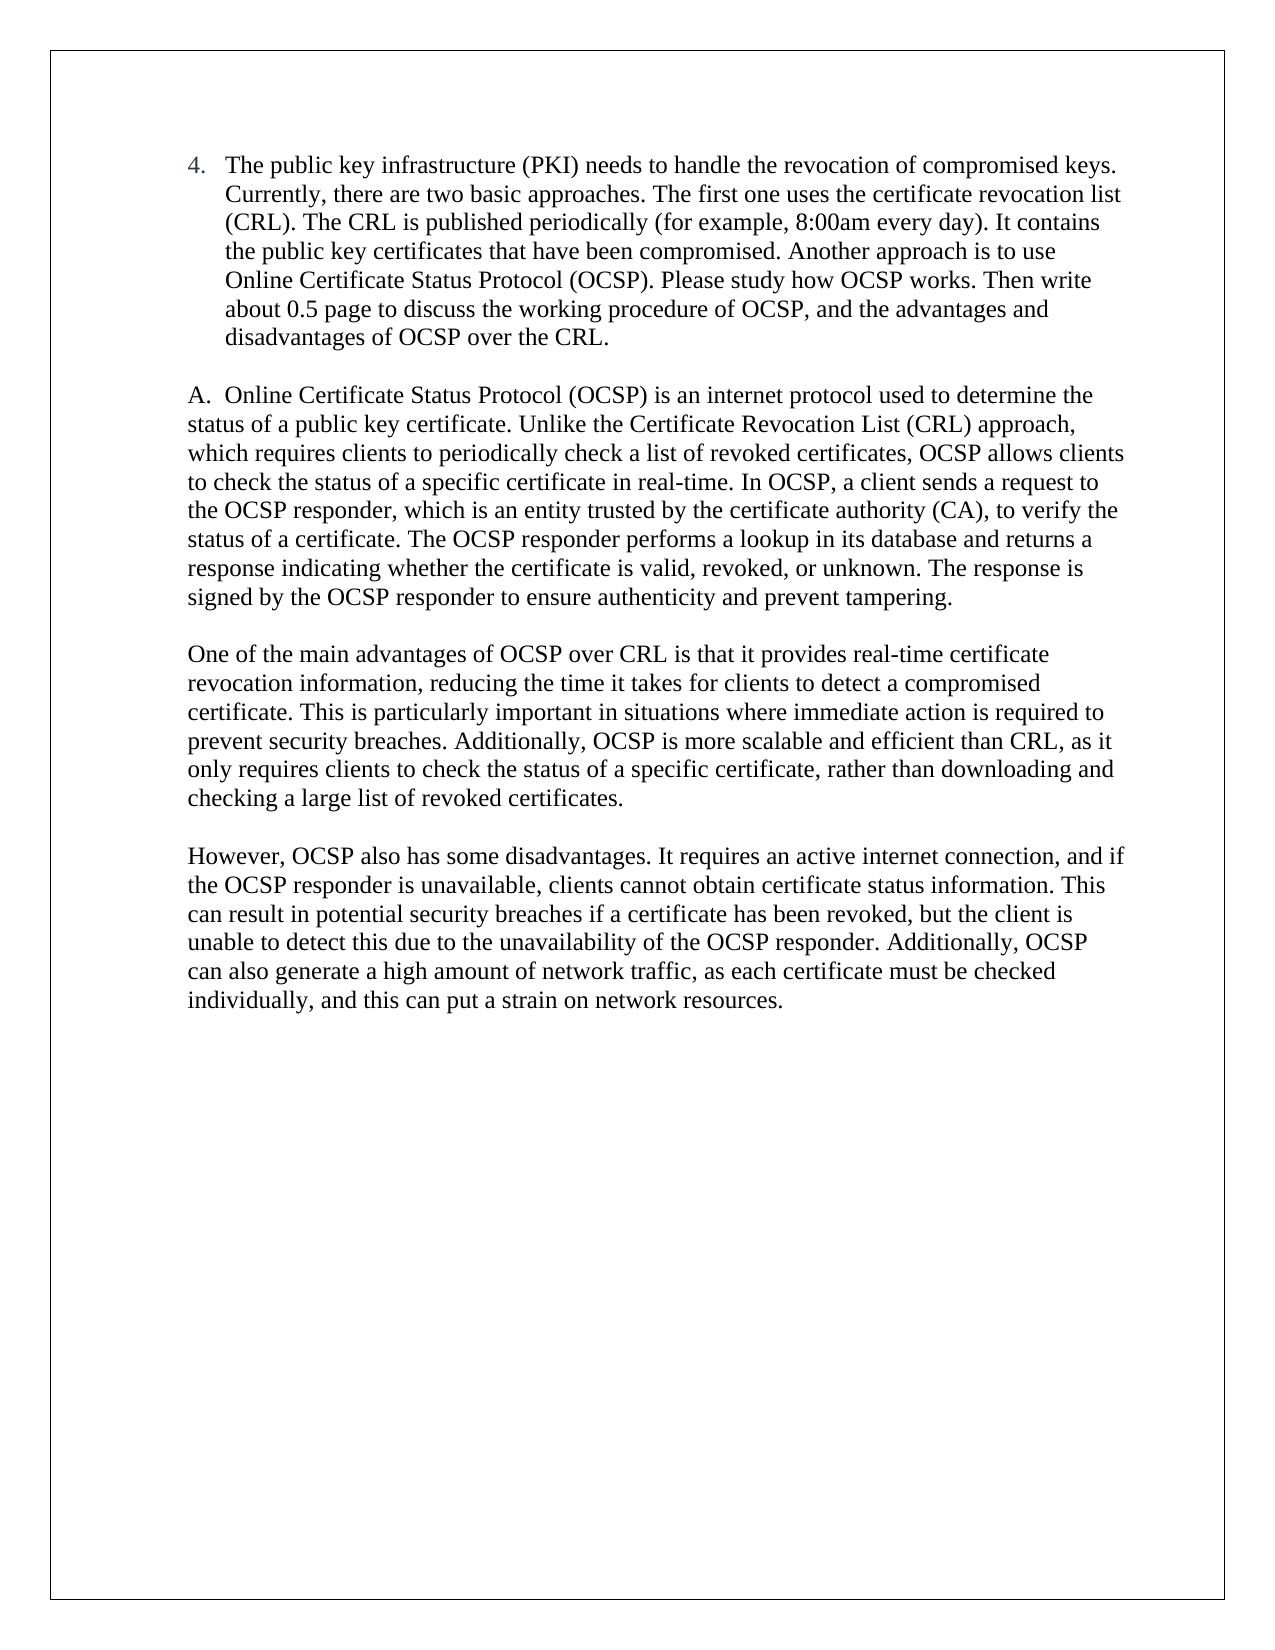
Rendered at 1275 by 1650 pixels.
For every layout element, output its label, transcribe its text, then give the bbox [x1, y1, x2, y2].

text A. Online Certificate Status Protocol (OCSP) is an internet protocol used to determine the status of a public key certificate. Unlike the Certificate Revocation List (CRL) approach, which requires clients to periodically check a list of revoked certificates, OCSP allows clients to check the status of a specific certificate in real-time. In OCSP, a client sends a request to the OCSP responder, which is an entity trusted by the certificate authority (CA), to verify the status of a certificate. The OCSP responder performs a lookup in its database and returns a response indicating whether the certificate is valid, revoked, or unknown. The response is signed by the OCSP responder to ensure authenticity and prevent tampering. [187, 380, 1125, 610]
list The public key infrastructure (PKI) needs to handle the revocation of compromised keys. Currently, there are two basic approaches. The first one uses the certificate revocation list (CRL). The CRL is published periodically (for example, 8:00am every day). It contains the public key certificates that have been compromised. Another approach is to use Online Certificate Status Protocol (OCSP). Please study how OCSP works. Then write about 0.5 page to discuss the working procedure of OCSP, and the advantages and disadvantages of OCSP over the CRL. [187, 150, 1125, 351]
text However, OCSP also has some disadvantages. It requires an active internet connection, and if the OCSP responder is unavailable, clients cannot obtain certificate status information. This can result in potential security breaches if a certificate has been revoked, but the client is unable to detect this due to the unavailability of the OCSP responder. Additionally, OCSP can also generate a high amount of network traffic, as each certificate must be checked individually, and this can put a strain on network resources. [187, 841, 1125, 1014]
text One of the main advantages of OCSP over CRL is that it provides real-time certificate revocation information, reducing the time it takes for clients to detect a compromised certificate. This is particularly important in situations where immediate action is required to prevent security breaches. Additionally, OCSP is more scalable and efficient than CRL, as it only requires clients to check the status of a specific certificate, rather than downloading and checking a large list of revoked certificates. [187, 639, 1125, 812]
